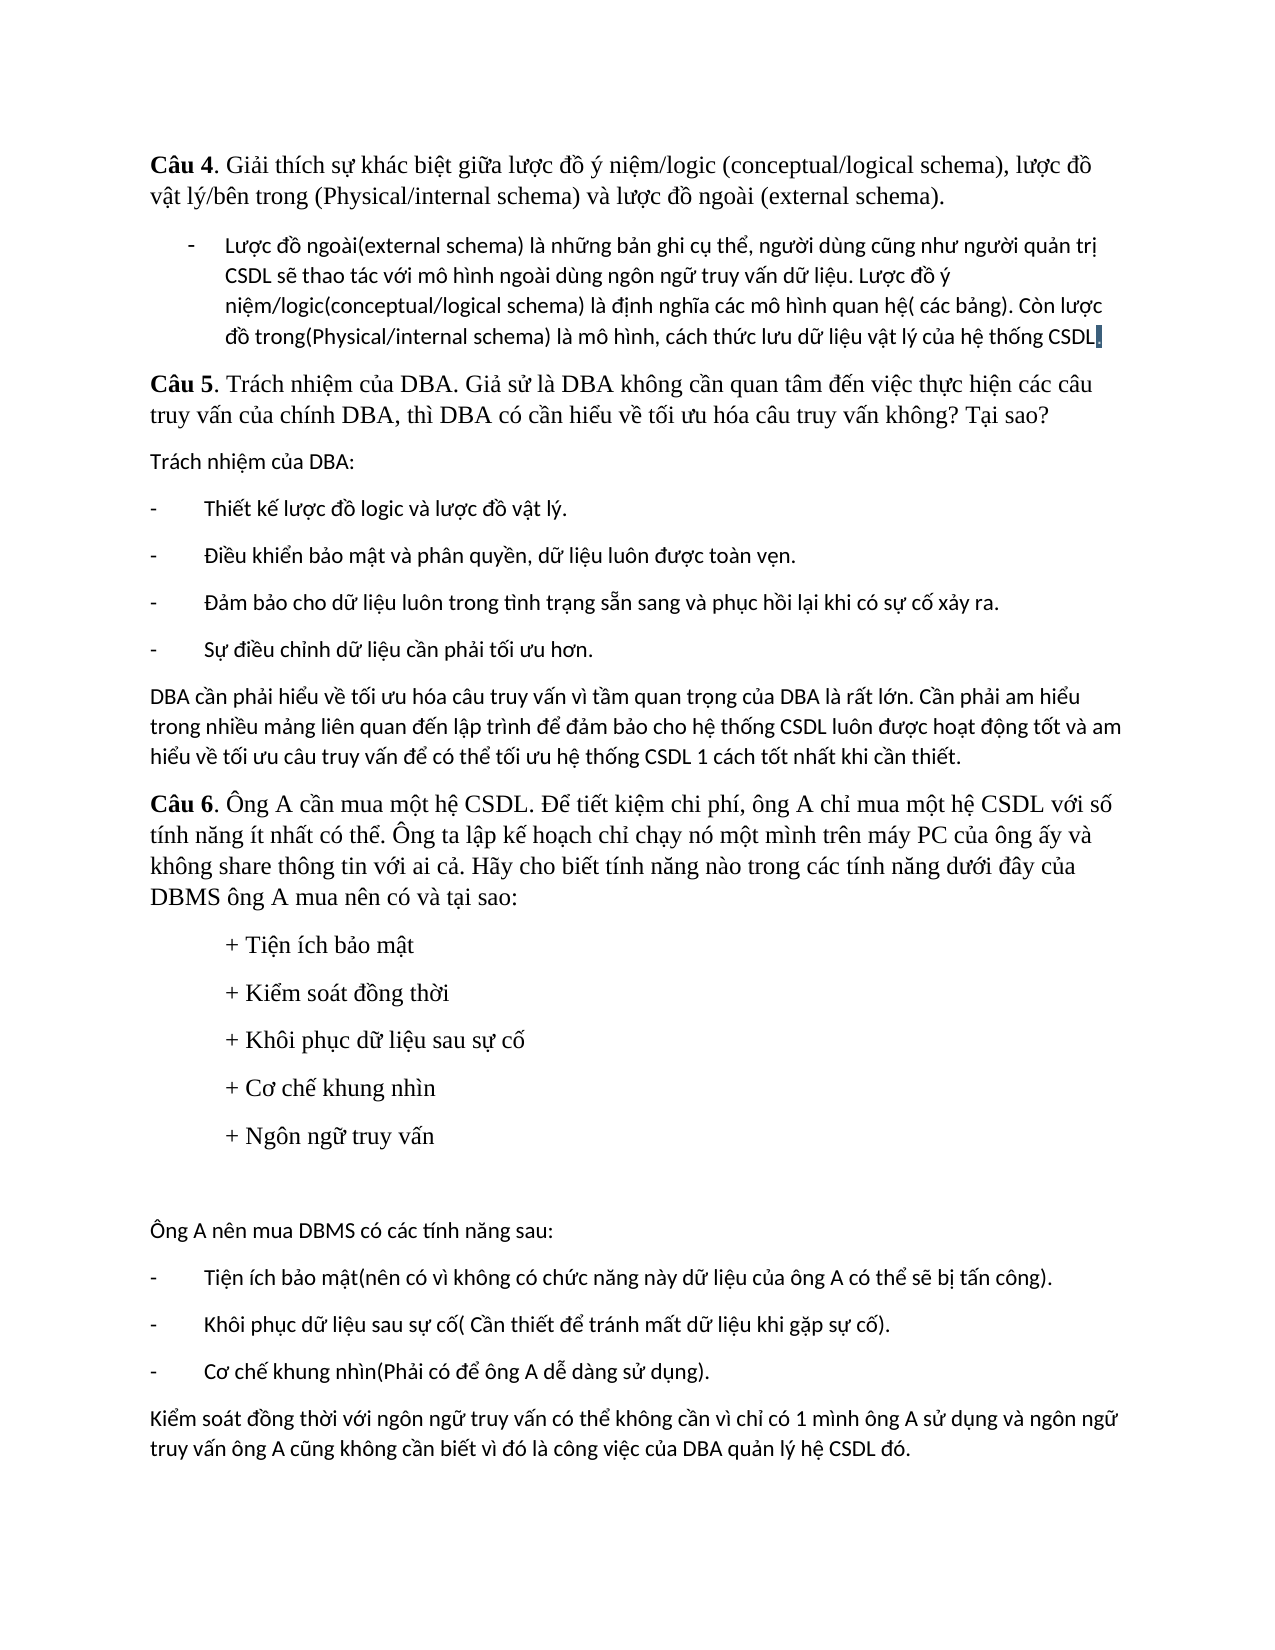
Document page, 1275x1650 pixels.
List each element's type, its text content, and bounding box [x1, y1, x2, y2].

text - Thiết kế lược đồ logic và lược đồ vật lý. [150, 494, 1125, 522]
text Ông A nên mua DBMS có các tính năng sau: [150, 1216, 1125, 1244]
text Kiểm soát đồng thời với ngôn ngữ truy vấn có thể không cần vì chỉ có 1 mình ông A sử dụng và ngôn ngữ truy vấn ông A cũng không cần biết vì đó là công việc của DBA quản lý hệ CSDL đó. [150, 1404, 1125, 1462]
text + Khôi phục dữ liệu sau sự cố [150, 1025, 1125, 1054]
text - Sự điều chỉnh dữ liệu cần phải tối ưu hơn. [150, 635, 1125, 663]
text + Kiểm soát đồng thời [150, 978, 1125, 1006]
text - Khôi phục dữ liệu sau sự cố( Cần thiết để tránh mất dữ liệu khi gặp sự cố). [150, 1310, 1125, 1338]
text DBA cần phải hiểu về tối ưu hóa câu truy vấn vì tầm quan trọng của DBA là rất lớn. Cần phải am hiểu trong nhiều mảng liên quan đến lập trình để đảm bảo cho hệ thống CSDL luôn được hoạt động tốt và am hiểu về tối ưu câu truy vấn để có thể tối ưu hệ thống CSDL 1 cách tốt nhất khi cần thiết. [150, 682, 1125, 770]
text - Đảm bảo cho dữ liệu luôn trong tình trạng sẵn sang và phục hồi lại khi có sự cố xảy ra. [150, 588, 1125, 616]
text + Tiện ích bảo mật [150, 930, 1125, 959]
text - Tiện ích bảo mật(nên có vì không có chức năng này dữ liệu của ông A có thể sẽ bị tấn công). [150, 1263, 1125, 1291]
text Trách nhiệm của DBA: [150, 447, 1125, 476]
text + Cơ chế khung nhìn [150, 1073, 1125, 1102]
text - Điều khiển bảo mật và phân quyền, dữ liệu luôn được toàn vẹn. [150, 541, 1125, 569]
text - Cơ chế khung nhìn(Phải có để ông A dễ dàng sử dụng). [150, 1357, 1125, 1385]
list Lược đồ ngoài(external schema) là những bản ghi cụ thể, người dùng cũng như người quản trị CSDL sẽ thao tác với mô hình ngoài dùng ngôn ngữ truy vấn dữ liệu. Lược đồ ý niệm/logic(conceptual/logical schema) là định nghĩa các mô hình quan hệ( các bảng). Còn lược đồ trong(Physical/internal schema) là mô hình, cách thức lưu dữ liệu vật lý của hệ thống CSDL. [187, 229, 1125, 350]
text Câu 6. Ông A cần mua một hệ CSDL. Để tiết kiệm chi phí, ông A chỉ mua một hệ CSDL với số tính năng ít nhất có thể. Ông ta lập kế hoạch chỉ chạy nó một mình trên máy PC của ông ấy và không share thông tin với ai cả. Hãy cho biết tính năng nào trong các tính năng dưới đây của DBMS ông A mua nên có và tại sao: [150, 789, 1125, 911]
text Câu 4. Giải thích sự khác biệt giữa lược đồ ý niệm/logic (conceptual/logical schema), lược đồ vật lý/bên trong (Physical/internal schema) và lược đồ ngoài (external schema). [150, 150, 1125, 210]
text Câu 5. Trách nhiệm của DBA. Giả sử là DBA không cần quan tâm đến việc thực hiện các câu truy vấn của chính DBA, thì DBA có cần hiểu về tối ưu hóa câu truy vấn không? Tại sao? [150, 369, 1125, 428]
text + Ngôn ngữ truy vấn [150, 1121, 1125, 1149]
